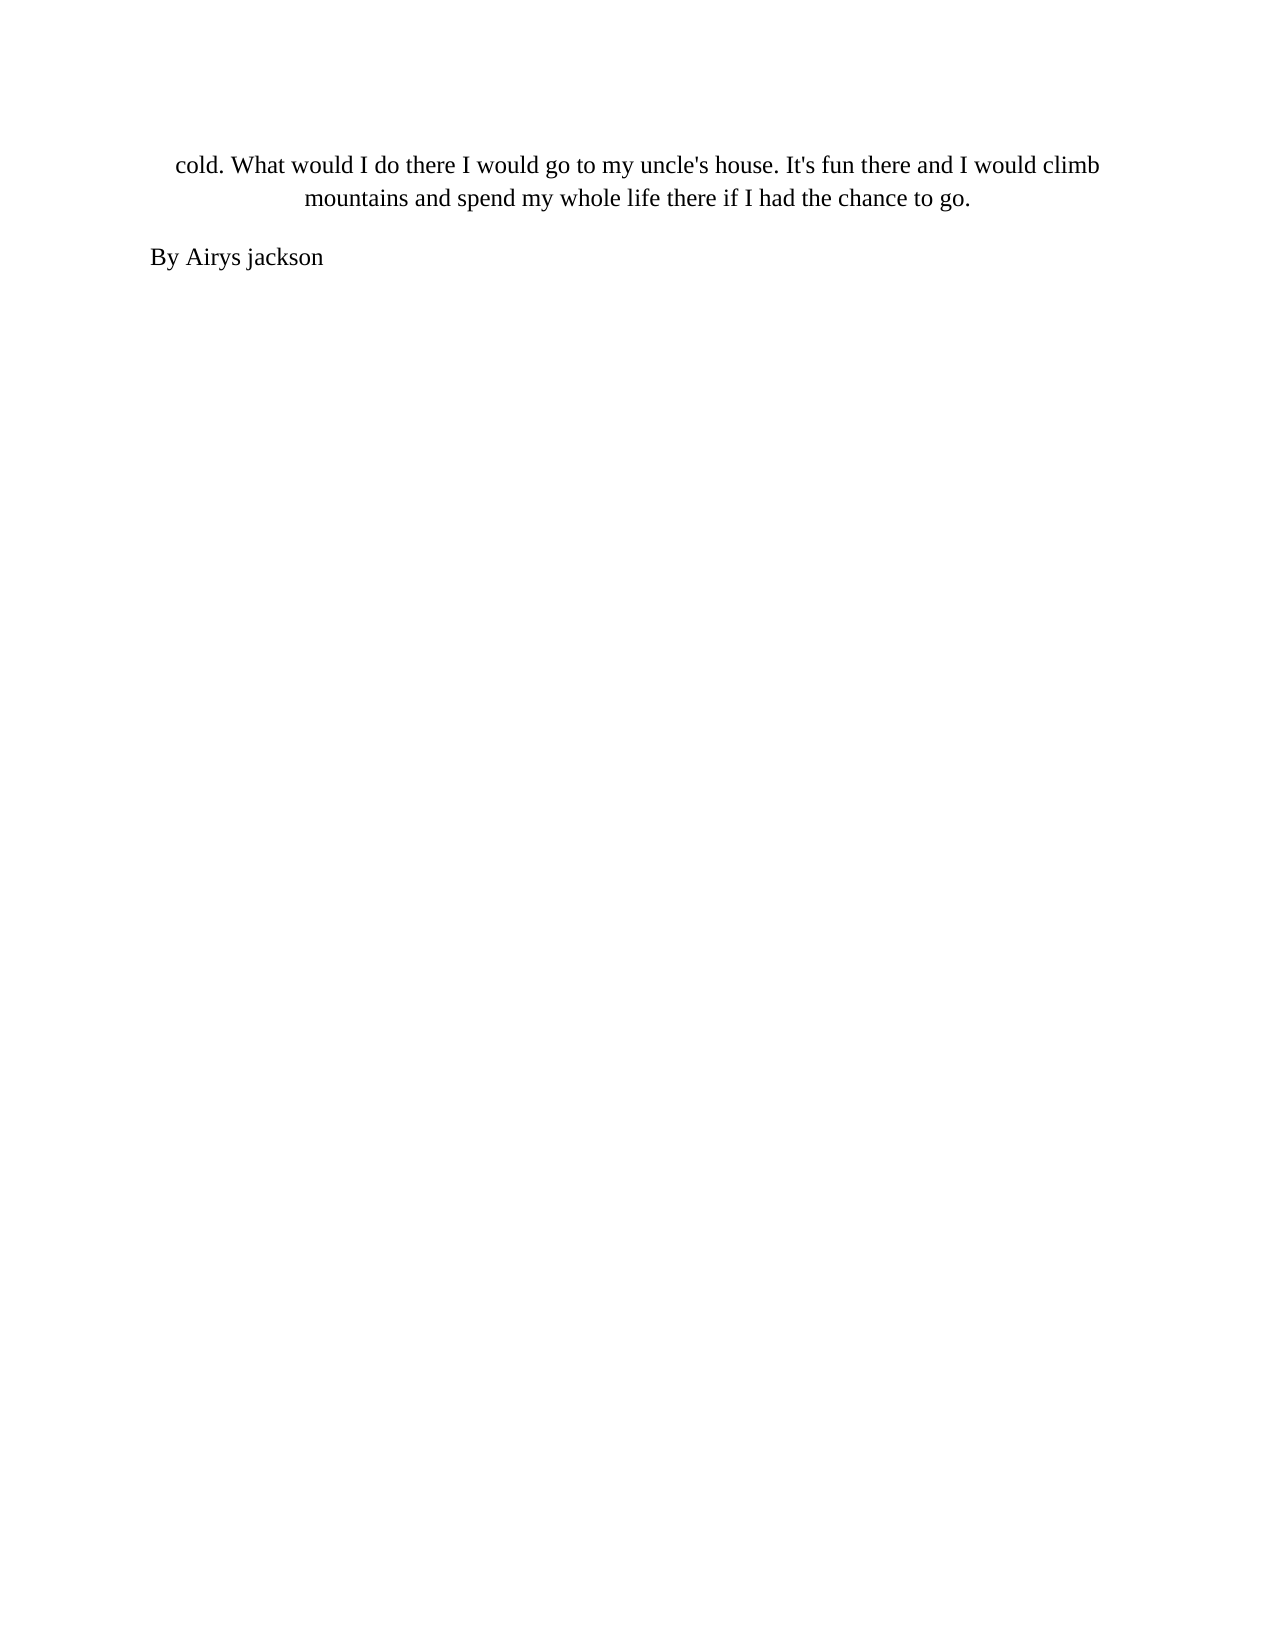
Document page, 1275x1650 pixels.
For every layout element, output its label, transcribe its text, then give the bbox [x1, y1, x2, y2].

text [150, 150, 1125, 212]
text By Airys jackson [150, 242, 1125, 270]
